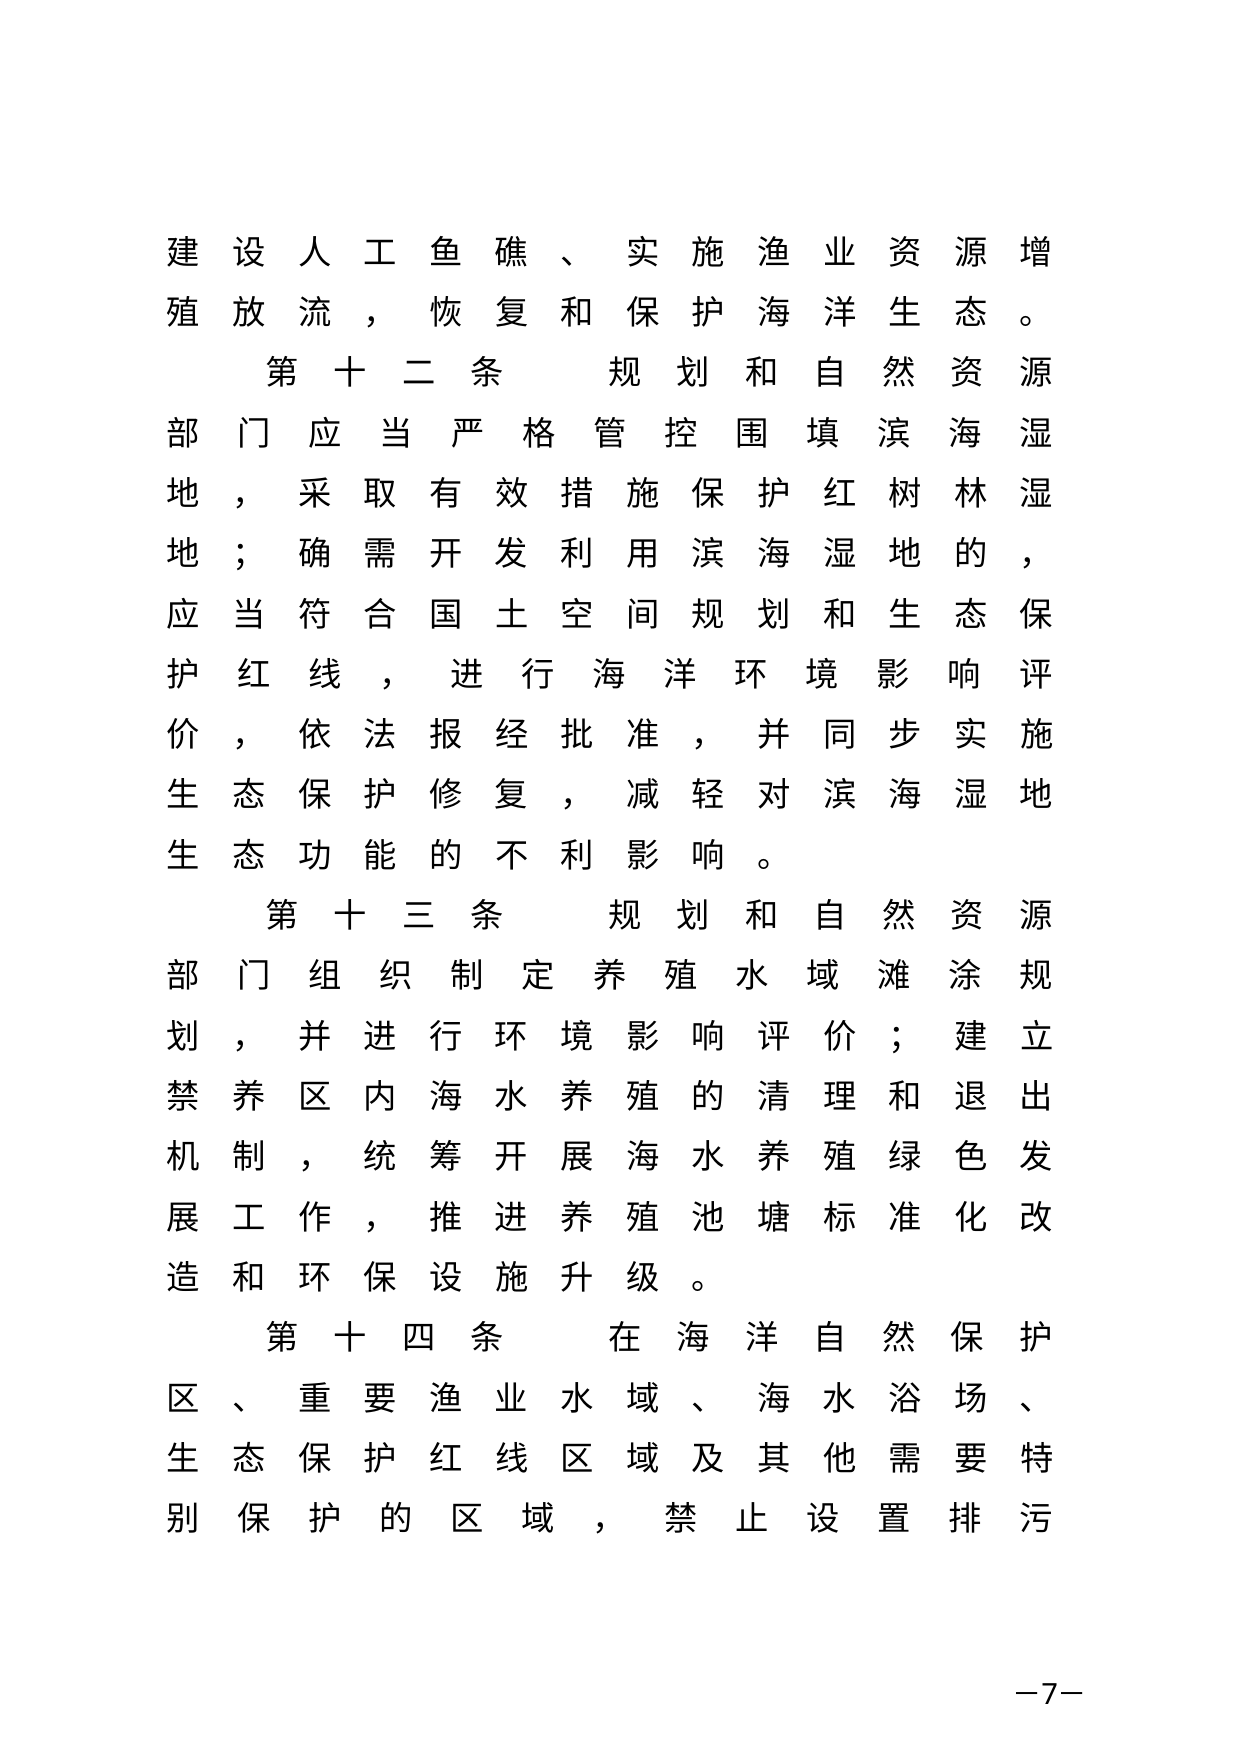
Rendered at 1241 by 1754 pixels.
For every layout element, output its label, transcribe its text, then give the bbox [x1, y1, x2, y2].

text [167, 1305, 1085, 1546]
text 第十二条 规划和自然资源部门应当严格管控围填滨海湿地，采取有效措施保护红树林湿地；确需开发利用滨海湿地的，应当符合国土空间规划和生态保护红线，进行海洋环境影响评价，依法报经批准，并同步实施生态保护修复，减轻对滨海湿地生态功能的不利影响。 [167, 340, 1085, 883]
text 第十三条 规划和自然资源部门组织制定养殖水域滩涂规划，并进行环境影响评价；建立禁养区内海水养殖的清理和退出机制，统筹开展海水养殖绿色发展工作，推进养殖池塘标准化改造和环保设施升级。 [167, 883, 1085, 1305]
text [167, 219, 1085, 340]
